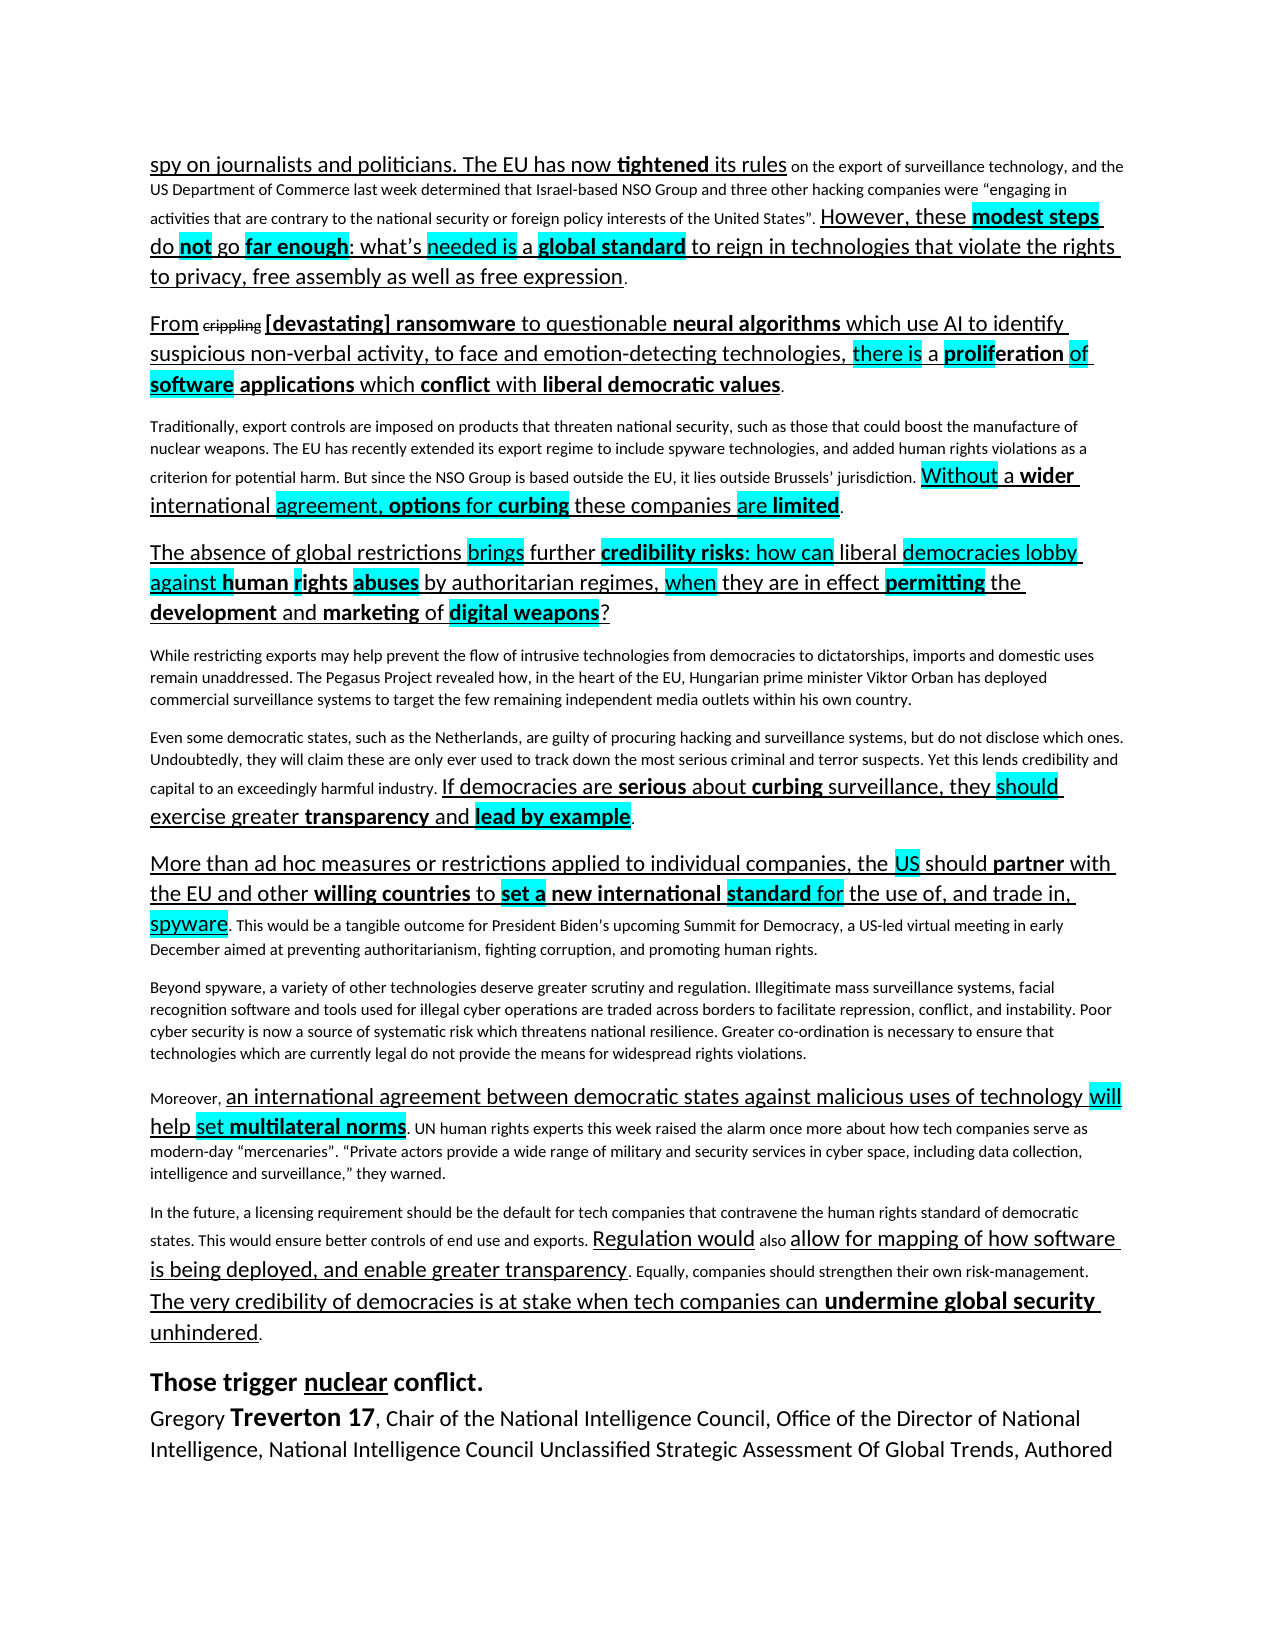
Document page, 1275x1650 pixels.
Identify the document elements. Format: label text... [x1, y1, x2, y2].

text Beyond spyware, a variety of other technologies deserve greater scrutiny and regulation. Illegitimate mass surveillance systems, facial recognition software and tools used for illegal cyber operations are traded across borders to facilitate repression, conflict, and instability. Poor cyber security is now a source of systematic risk which threatens national resilience. Greater co-ordination is necessary to ensure that technologies which are currently legal do not provide the means for widespread rights violations. [150, 978, 1125, 1064]
text Moreover, an international agreement between democratic states against malicious uses of technology will help set multilateral norms. UN human rights experts this week raised the alarm once more about how tech companies serve as modern-day “mercenaries”. “Private actors provide a wide range of military and security services in cyber space, including data collection, intelligence and surveillance,” they warned. [150, 1082, 1125, 1184]
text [150, 1400, 1125, 1464]
text In the future, a licensing requirement should be the default for tech companies that contravene the human rights standard of democratic states. This would ensure better controls of end use and exports. Regulation would also allow for mapping of how software is being deployed, and enable greater transparency. Equally, companies should strengthen their own risk-management. The very credibility of democracies is at stake when tech companies can undermine global security unhindered. [150, 1202, 1125, 1346]
text Even some democratic states, such as the Netherlands, are guilty of procuring hacking and surveillance systems, but do not disclose which ones. Undoubtedly, they will claim these are only ever used to track down the most serious criminal and terror suspects. Yet this lends credibility and capital to an exceedingly harmful industry. If democracies are serious about curbing surveillance, they should exercise greater transparency and lead by example. [150, 728, 1125, 830]
subtitle Those trigger nuclear conflict. [150, 1365, 1125, 1398]
text From crippling [devastating] ransomware to questionable neural algorithms which use AI to identify suspicious non-verbal activity, to face and emotion-detecting technologies, there is a proliferation of software applications which conflict with liberal democratic values. [150, 309, 1125, 398]
text The absence of global restrictions brings further credibility risks: how can liberal democracies lobby against human rights abuses by authoritarian regimes, when they are in effect permitting the development and marketing of digital weapons? [150, 538, 1125, 627]
text While restricting exports may help prevent the flow of intrusive technologies from democracies to dictatorships, imports and domestic uses remain unaddressed. The Pegasus Project revealed how, in the heart of the EU, Hungarian prime minister Viktor Orban has deployed commercial surveillance systems to target the few remaining independent media outlets within his own country. [150, 645, 1125, 709]
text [150, 150, 1125, 291]
text More than ad hoc measures or restrictions applied to individual companies, the US should partner with the EU and other willing countries to set a new international standard for the use of, and trade in, spyware. This would be a tangible outcome for President Biden’s upcoming Summit for Democracy, a US-led virtual meeting in early December aimed at preventing authoritarianism, fighting corruption, and promoting human rights. [150, 849, 1125, 959]
text Traditionally, export controls are imposed on products that threaten national security, such as those that could boost the manufacture of nuclear weapons. The EU has recently extended its export regime to include spyware technologies, and added human rights violations as a criterion for potential harm. But since the NSO Group is based outside the EU, it lies outside Brussels’ jurisdiction. Without a wider international agreement, options for curbing these companies are limited. [150, 417, 1125, 519]
